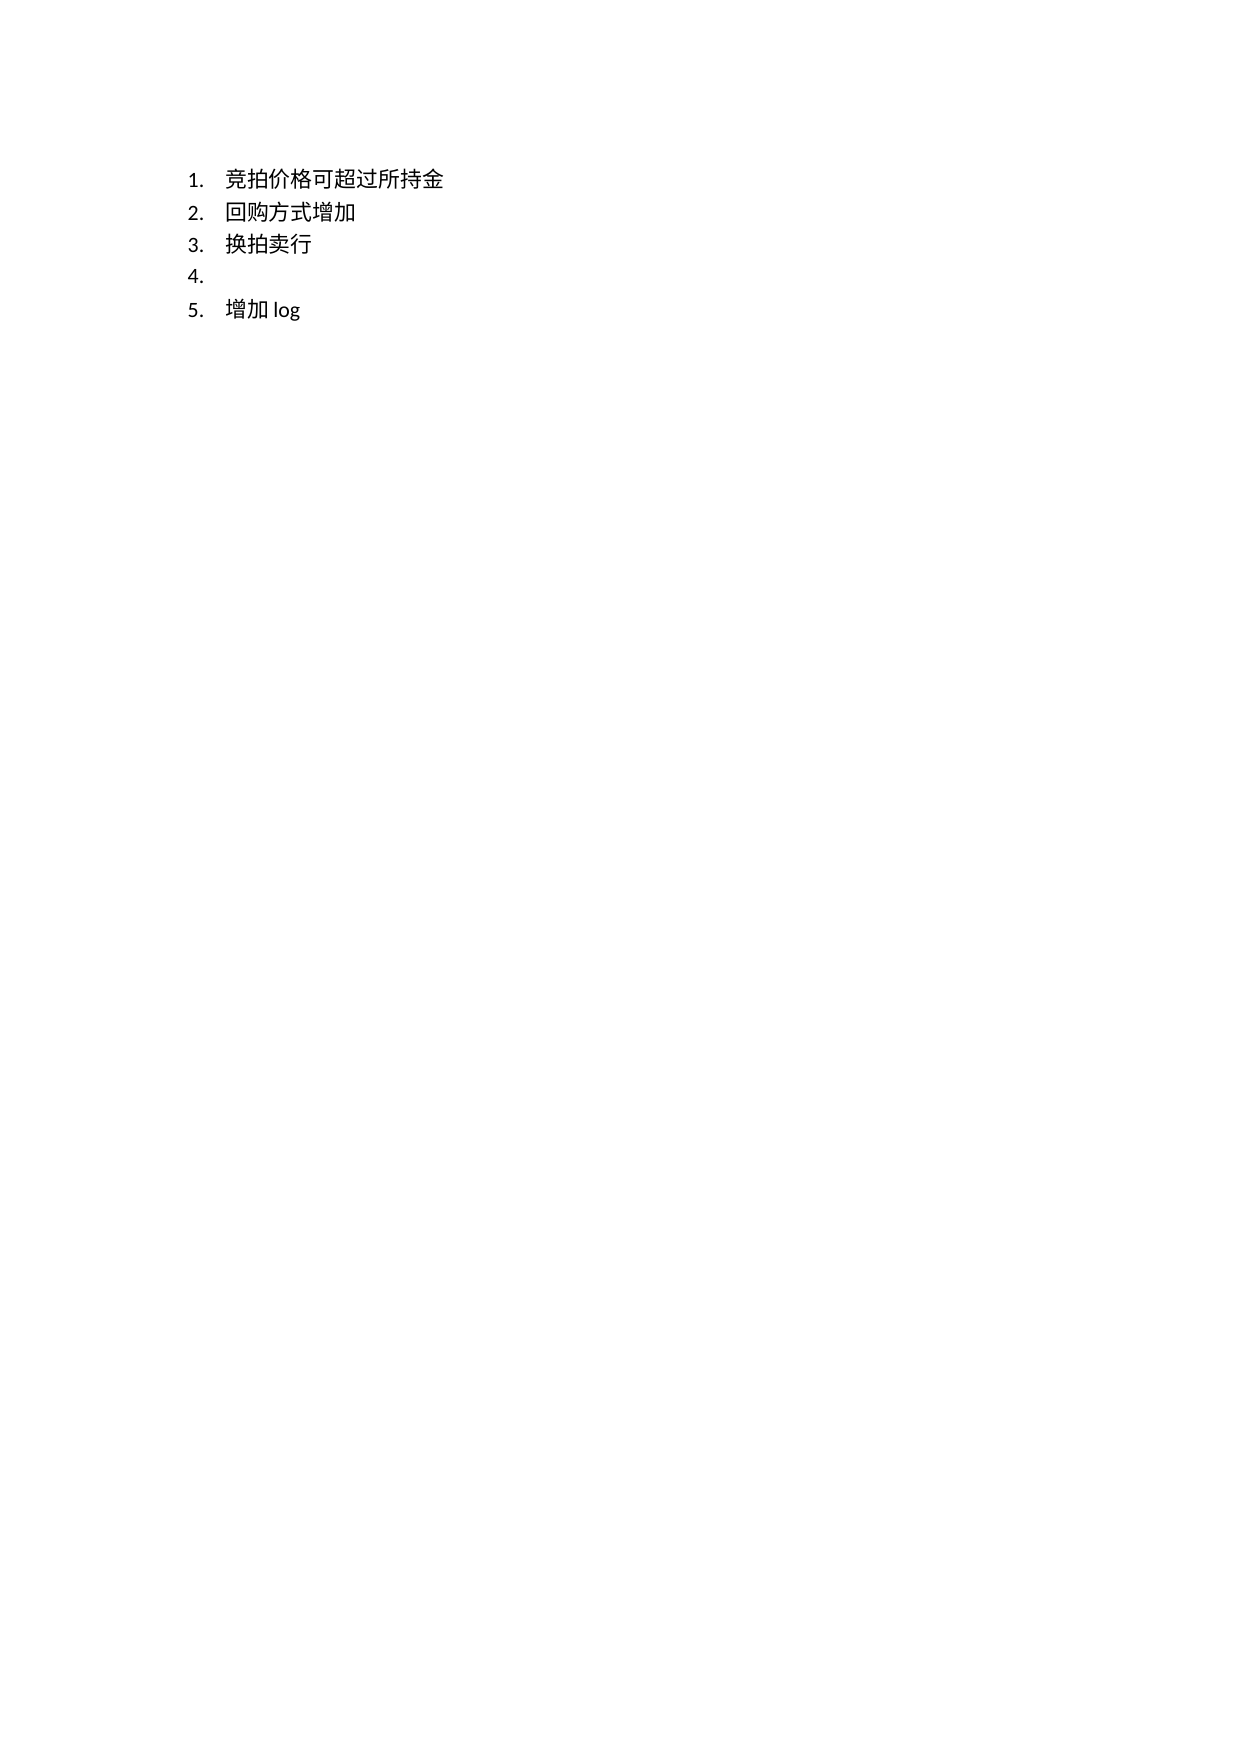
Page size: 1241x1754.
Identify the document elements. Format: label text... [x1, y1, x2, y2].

list 回购方式增加 [187, 194, 1053, 227]
list 换拍卖行 [187, 227, 1053, 259]
list 增加log [187, 292, 1053, 324]
list 竞拍价格可超过所持金 [187, 162, 1053, 194]
